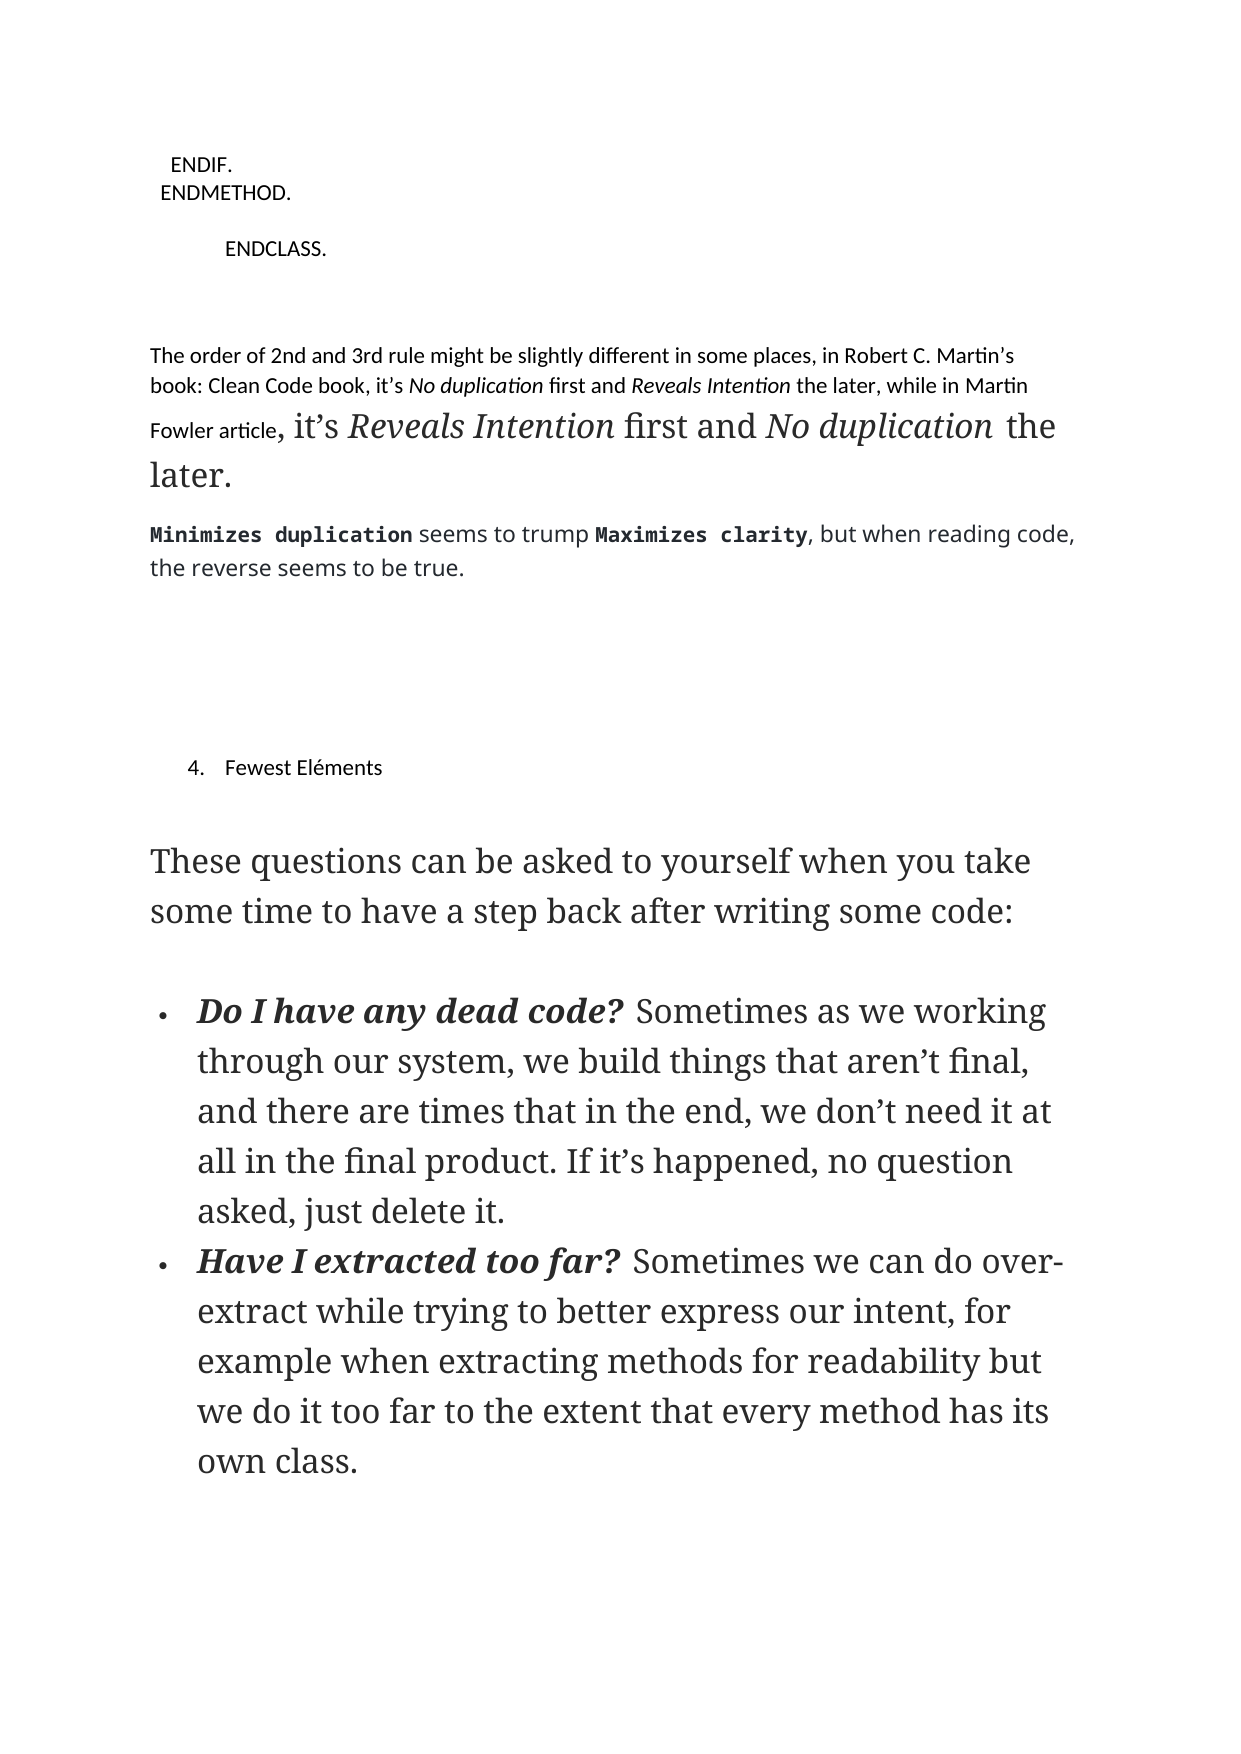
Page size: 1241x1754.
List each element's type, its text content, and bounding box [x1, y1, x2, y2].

text Minimizes duplication seems to trump Maximizes clarity, but when reading code, the reverse seems to be true. [150, 518, 1090, 583]
text The order of 2nd and 3rd rule might be slightly different in some places, in Robert C. Martin’s book: Clean Code book, it’s No duplication first and Reveals Intention the later, while in Martin Fowler article, it’s Reveals Intention first and No duplication the later. [150, 341, 1090, 497]
text These questions can be asked to yourself when you take some time to have a step back after writing some code: [150, 833, 1090, 933]
text ENDMETHOD. [150, 178, 1090, 206]
list Do I have any dead code? Sometimes as we working through our system, we build things that aren’t final, and there are times that in the end, we don’t need it at all in the final product. If it’s happened, no question asked, just delete it. [159, 983, 1090, 1233]
list Have I extracted too far? Sometimes we can do over-extract while trying to better express our intent, for example when extracting methods for readability but we do it too far to the extent that every method has its own class. [159, 1233, 1090, 1483]
list ENDCLASS. [225, 234, 1090, 262]
text ENDIF. [150, 150, 1090, 178]
list Fewest Eléments [187, 753, 1090, 781]
